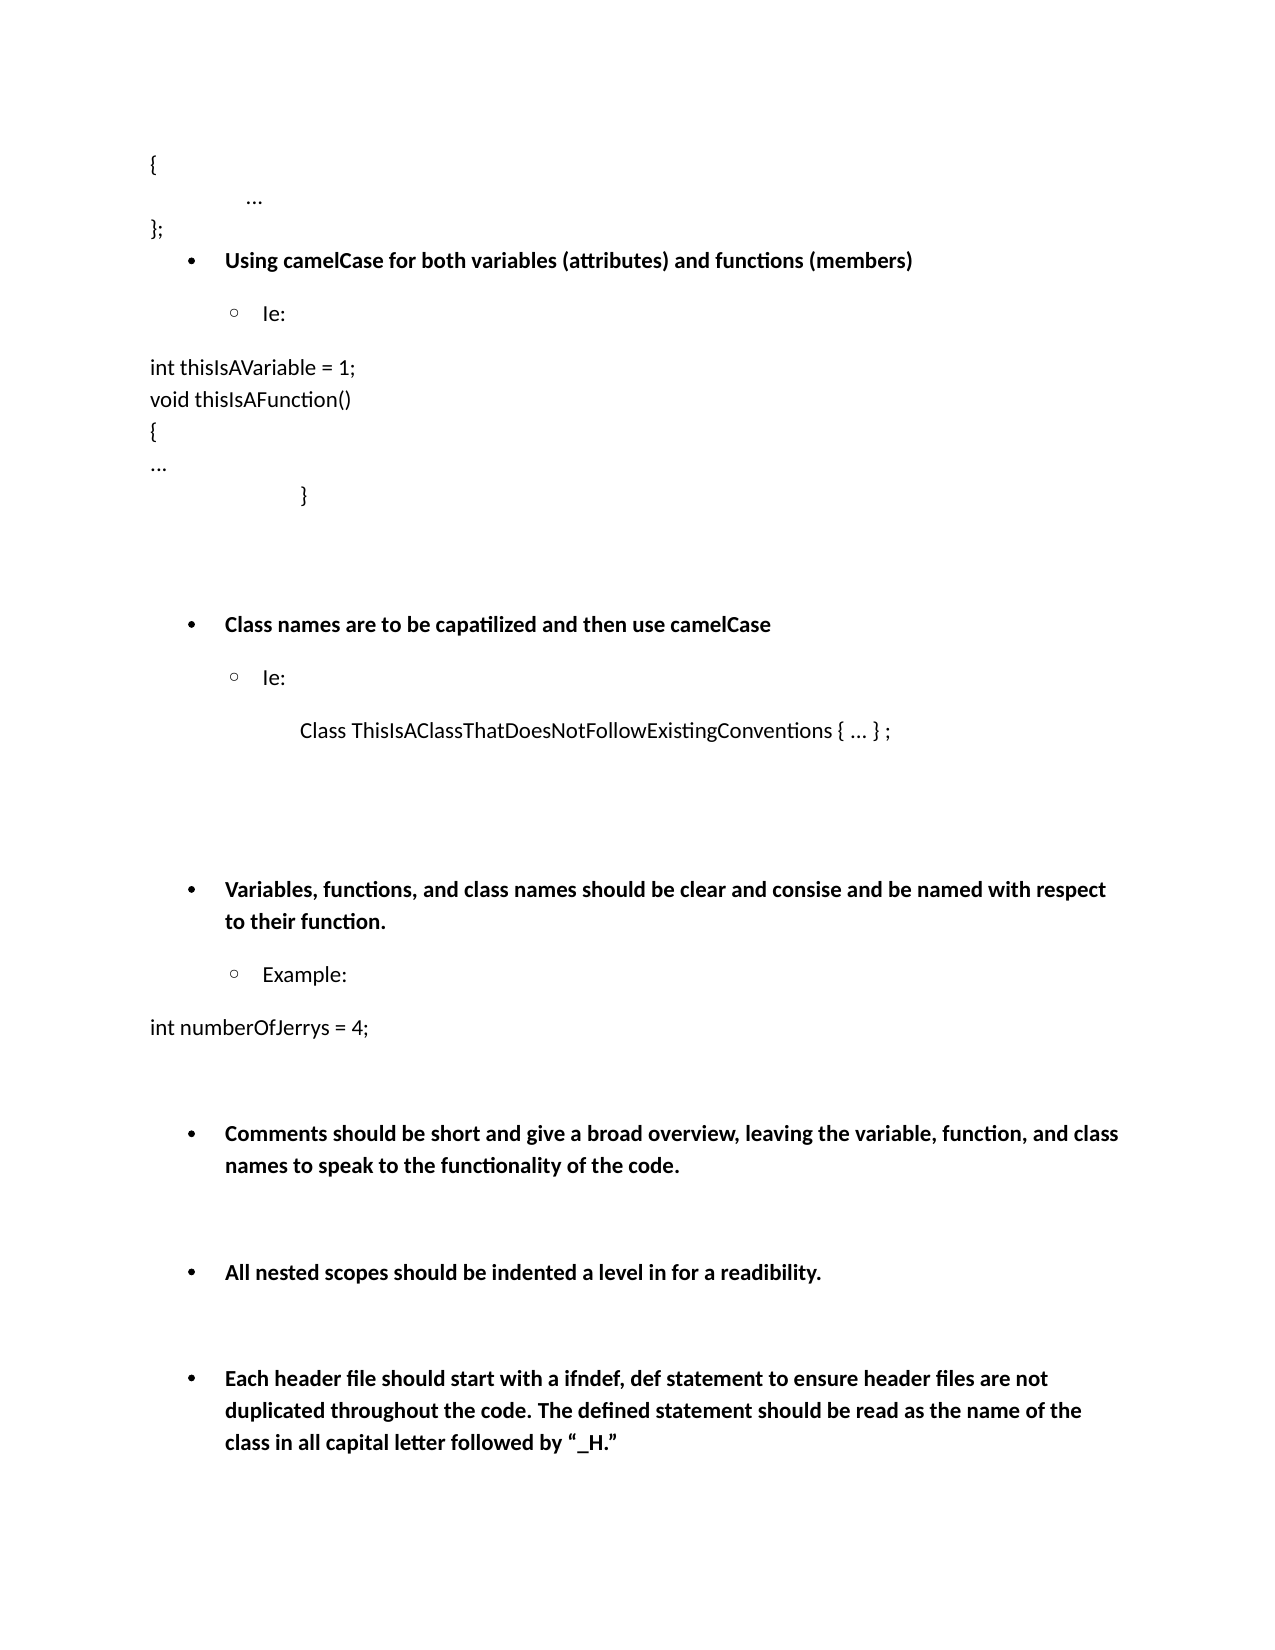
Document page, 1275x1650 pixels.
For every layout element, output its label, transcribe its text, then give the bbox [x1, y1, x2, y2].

text ... [150, 182, 1125, 210]
list Ie: [225, 663, 1125, 691]
text } [150, 481, 1125, 509]
list All nested scopes should be indented a level in for a readibility. [187, 1258, 1125, 1286]
text ... [150, 449, 1125, 477]
text }; [150, 214, 1125, 242]
text { [150, 150, 1125, 178]
list Using camelCase for both variables (attributes) and functions (members) [187, 247, 1125, 274]
list Ie: [225, 299, 1125, 328]
text { [150, 417, 1125, 445]
list Each header file should start with a ifndef, def statement to ensure header files are not duplicated throughout the code. The defined statement should be read as the name of the class in all capital letter followed by “_H.” [187, 1364, 1125, 1456]
text int numberOfJerrys = 4; [150, 1013, 1125, 1041]
text Class ThisIsAClassThatDoesNotFollowExistingConventions { ... } ; [150, 716, 1125, 744]
list Class names are to be capatilized and then use camelCase [187, 610, 1125, 638]
list Comments should be short and give a broad overview, leaving the variable, function, and class names to speak to the functionality of the code. [187, 1119, 1125, 1180]
list Variables, functions, and class names should be clear and consise and be named with respect to their function. [187, 875, 1125, 935]
text void thisIsAFunction() [150, 385, 1125, 413]
list Example: [225, 960, 1125, 988]
text int thisIsAVariable = 1; [150, 353, 1125, 381]
